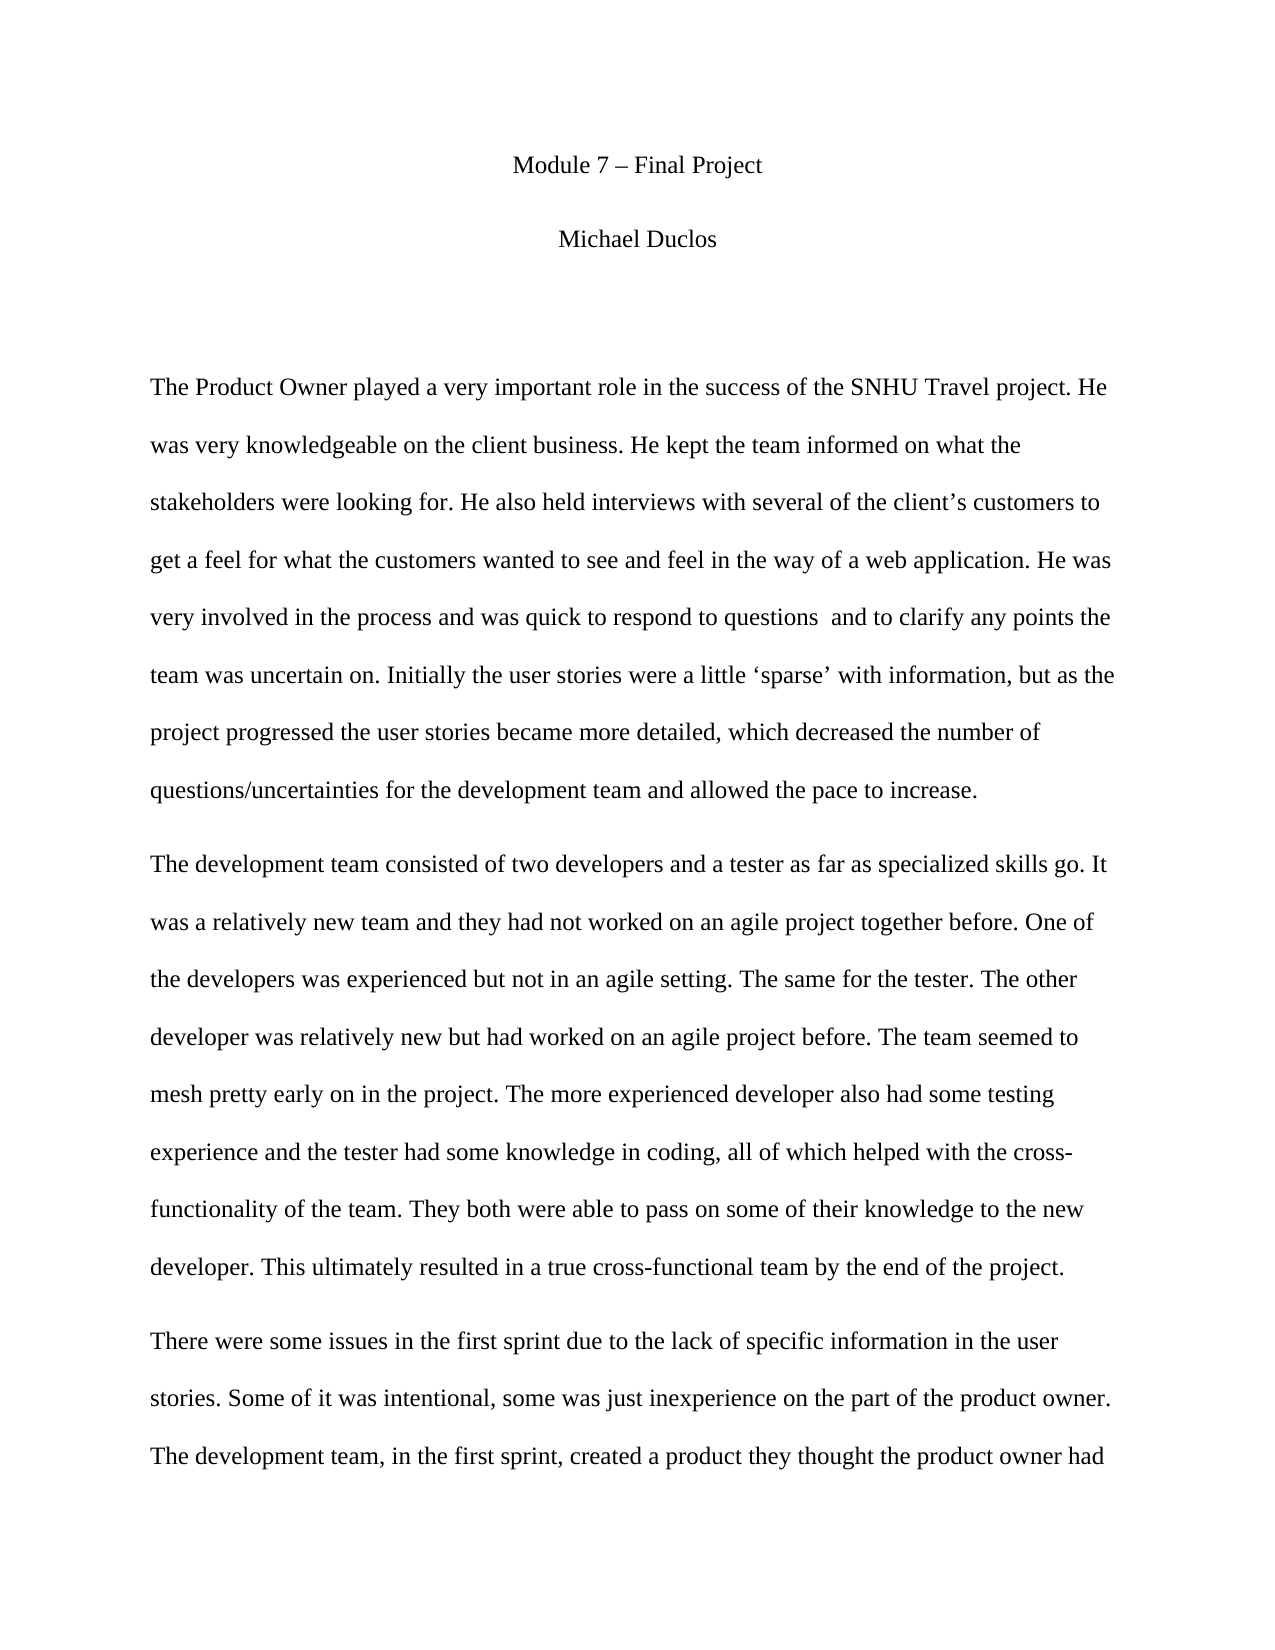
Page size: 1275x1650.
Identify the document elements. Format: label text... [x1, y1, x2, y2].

text The Product Owner played a very important role in the success of the SNHU Travel project. He was very knowledgeable on the client business. He kept the team informed on what the stakeholders were looking for. He also held interviews with several of the client’s customers to get a feel for what the customers wanted to see and feel in the way of a web application. He was very involved in the process and was quick to respond to questions and to clarify any points the team was uncertain on. Initially the user stories were a little ‘sparse’ with information, but as the project progressed the user stories became more detailed, which decreased the number of questions/uncertainties for the development team and allowed the pace to increase. [150, 372, 1125, 804]
text Module 7 – Final Project [150, 150, 1125, 179]
text Michael Duclos [150, 224, 1125, 253]
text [150, 1326, 1125, 1469]
text The development team consisted of two developers and a tester as far as specialized skills go. It was a relatively new team and they had not worked on an agile project together before. One of the developers was experienced but not in an agile setting. The same for the tester. The other developer was relatively new but had worked on an agile project before. The team seemed to mesh pretty early on in the project. The more experienced developer also had some testing experience and the tester had some knowledge in coding, all of which helped with the cross-functionality of the team. They both were able to pass on some of their knowledge to the new developer. This ultimately resulted in a true cross-functional team by the end of the project. [150, 849, 1125, 1280]
